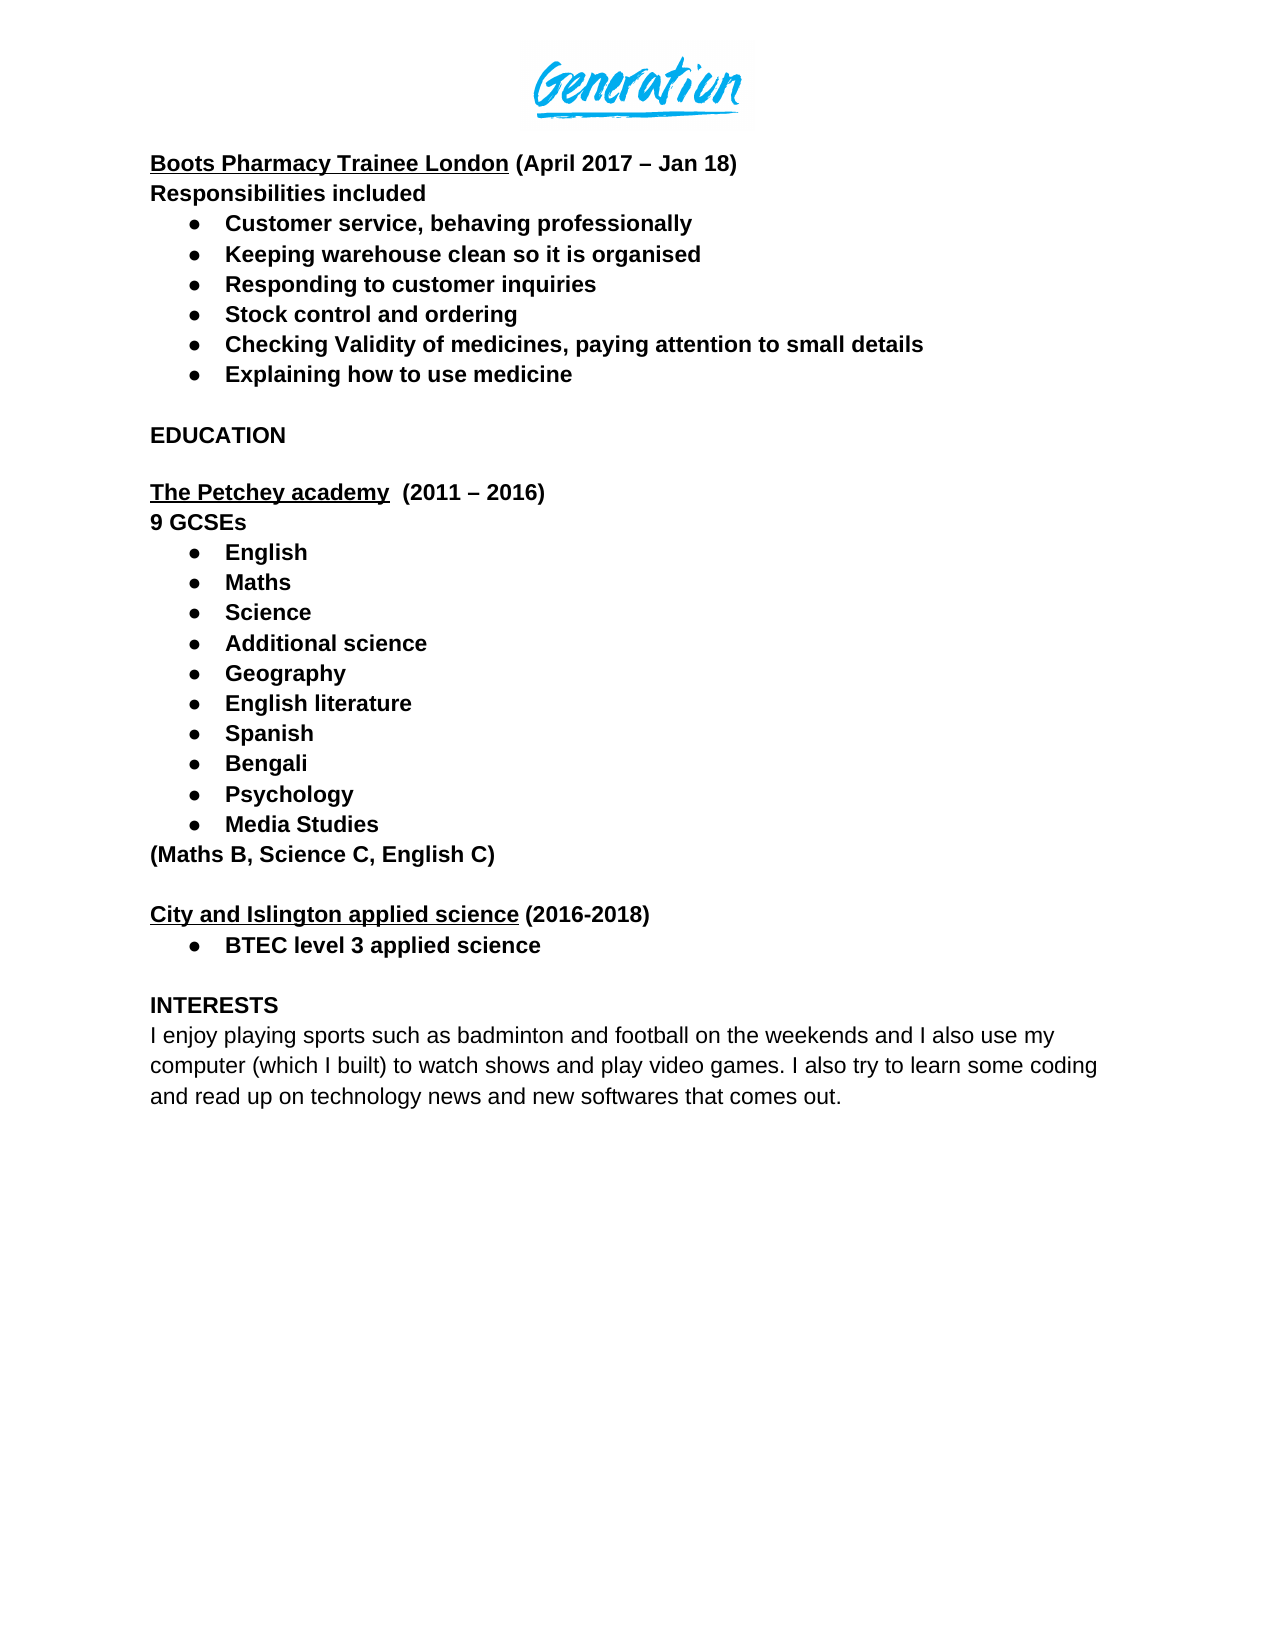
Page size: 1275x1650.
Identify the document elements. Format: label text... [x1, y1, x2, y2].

list Customer service, behaving professionally [187, 210, 1125, 237]
list Explaining how to use medicine [187, 361, 1125, 388]
list Bengali [187, 750, 1125, 777]
list Geography [187, 660, 1125, 686]
text City and Islington applied science (2016-2018) [150, 901, 1125, 928]
list BTEC level 3 applied science [187, 932, 1125, 958]
list Spanish [187, 720, 1125, 746]
list English literature [187, 690, 1125, 716]
picture [519, 40, 755, 131]
list Stock control and ordering [187, 301, 1125, 327]
list Checking Validity of medicines, paying attention to small details [187, 331, 1125, 358]
text INTERESTS [150, 992, 1125, 1018]
list Media Studies [187, 811, 1125, 837]
list Maths [187, 569, 1125, 595]
text I enjoy playing sports such as badminton and football on the weekends and I also use my computer (which I built) to watch shows and play video games. I also try to learn some coding and read up on technology news and new softwares that comes out. [150, 1022, 1125, 1109]
list Psychology [187, 781, 1125, 807]
text The Petchey academy (2011 – 2016) [150, 478, 1125, 505]
list Science [187, 599, 1125, 626]
list Keeping warehouse clean so it is organised [187, 241, 1125, 267]
list Additional science [187, 629, 1125, 656]
text (Maths B, Science C, English C) [150, 841, 1125, 867]
text EDUCATION [150, 422, 1125, 448]
text 9 GCSEs [150, 509, 1125, 535]
text Boots Pharmacy Trainee London (April 2017 – Jan 18) [150, 150, 1125, 176]
list Responding to customer inquiries [187, 271, 1125, 297]
text Responsibilities included [150, 180, 1125, 207]
list English [187, 539, 1125, 565]
